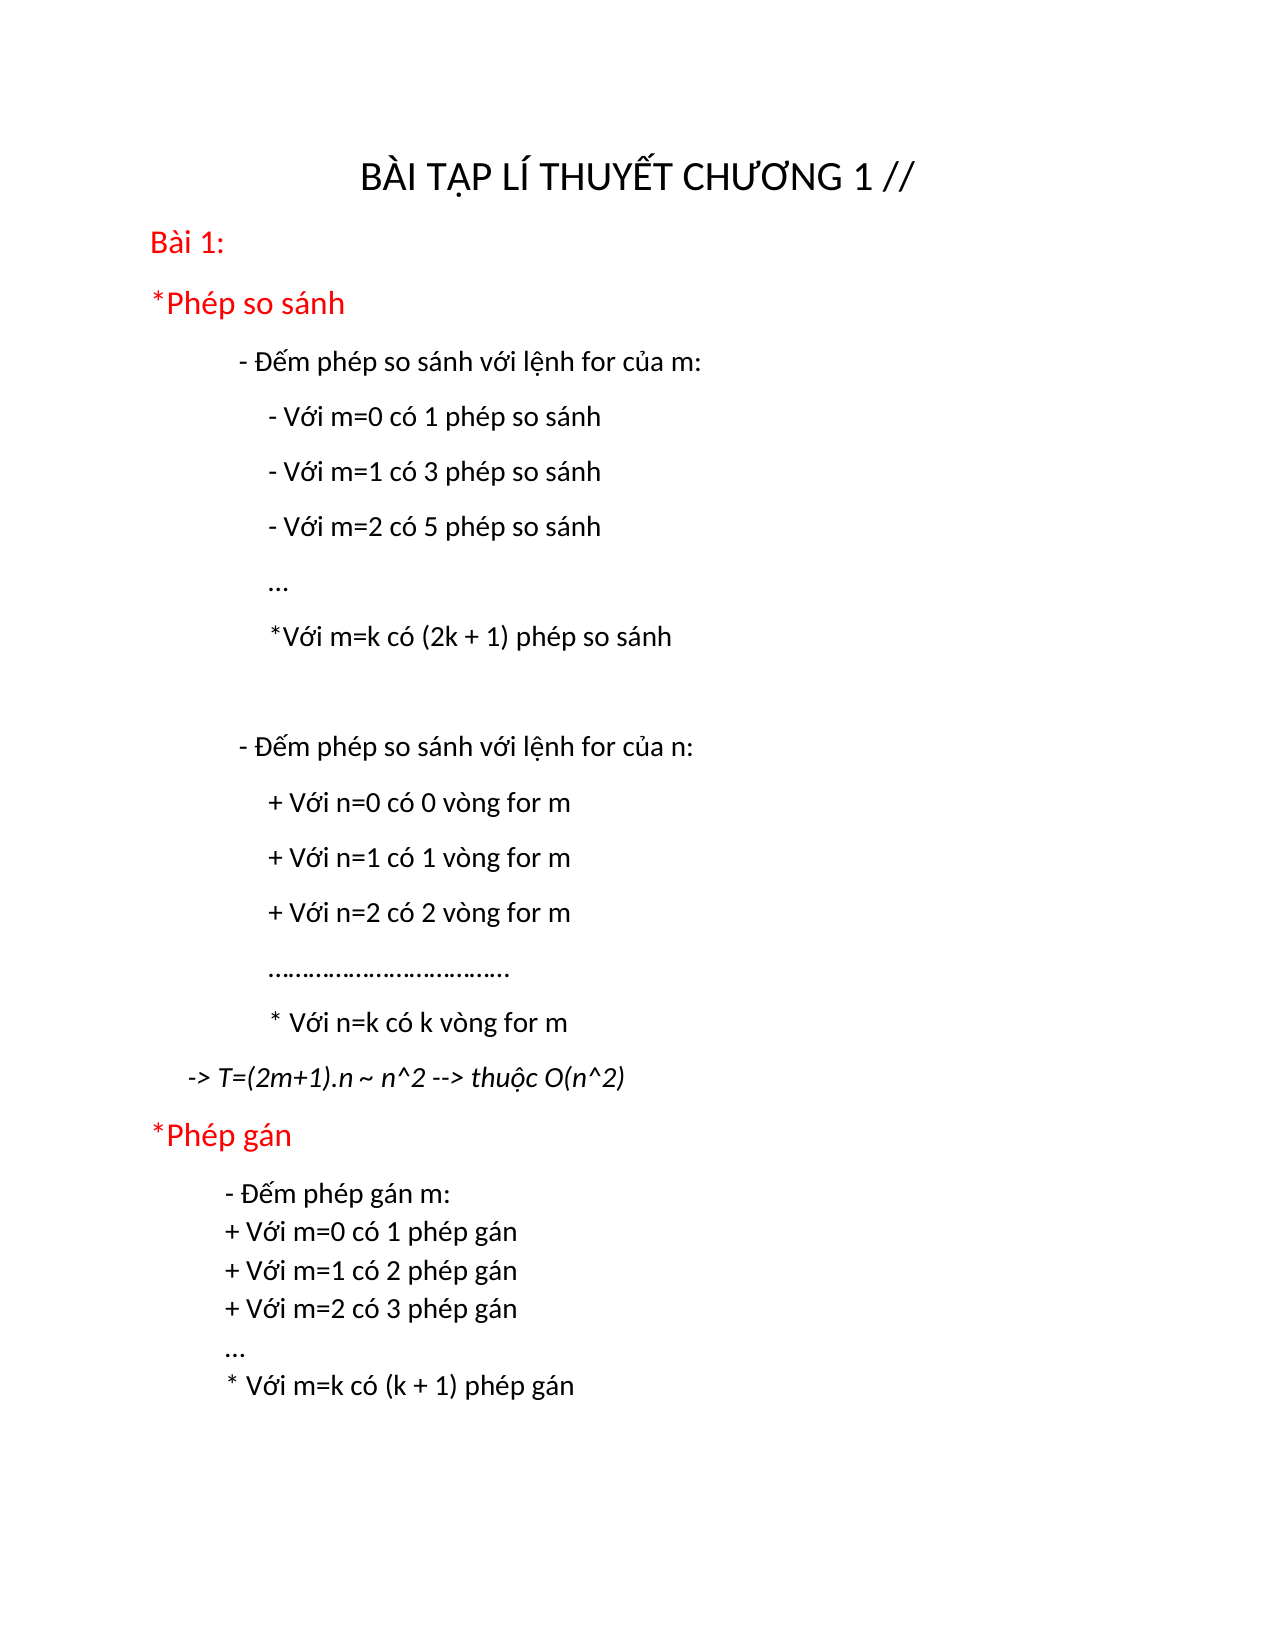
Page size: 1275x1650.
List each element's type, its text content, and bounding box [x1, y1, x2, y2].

text - Với m=2 có 5 phép so sánh [150, 508, 1125, 544]
list + Với m=1 có 2 phép gán [225, 1252, 1125, 1287]
text + Với n=0 có 0 vòng for m [150, 784, 1125, 819]
text - Với m=0 có 1 phép so sánh [150, 398, 1125, 433]
text *Phép so sánh [150, 282, 1125, 323]
text *Với m=k có (2k + 1) phép so sánh [150, 618, 1125, 654]
text + Với n=2 có 2 vòng for m [150, 894, 1125, 929]
text -> T=(2m+1).n ~ n^2 --> thuộc O(n^2) [187, 1059, 1125, 1095]
list … [225, 1329, 1125, 1364]
text BÀI TẬP LÍ THUYẾT CHƯƠNG 1 // [150, 150, 1125, 201]
list + Với m=2 có 3 phép gán [225, 1290, 1125, 1326]
text * Với n=k có k vòng for m [150, 1004, 1125, 1040]
text … [150, 563, 1125, 599]
text - Với m=1 có 3 phép so sánh [150, 453, 1125, 489]
text *Phép gán [150, 1114, 1125, 1155]
text Bài 1: [150, 222, 1125, 262]
list * Với m=k có (k + 1) phép gán [225, 1367, 1125, 1403]
text - Đếm phép so sánh với lệnh for của n: [150, 728, 1125, 764]
text + Với n=1 có 1 vòng for m [150, 839, 1125, 874]
text - Đếm phép so sánh với lệnh for của m: [150, 343, 1125, 378]
list - Đếm phép gán m: [225, 1175, 1125, 1211]
text ……………………………… [150, 949, 1125, 984]
list + Với m=0 có 1 phép gán [225, 1213, 1125, 1249]
